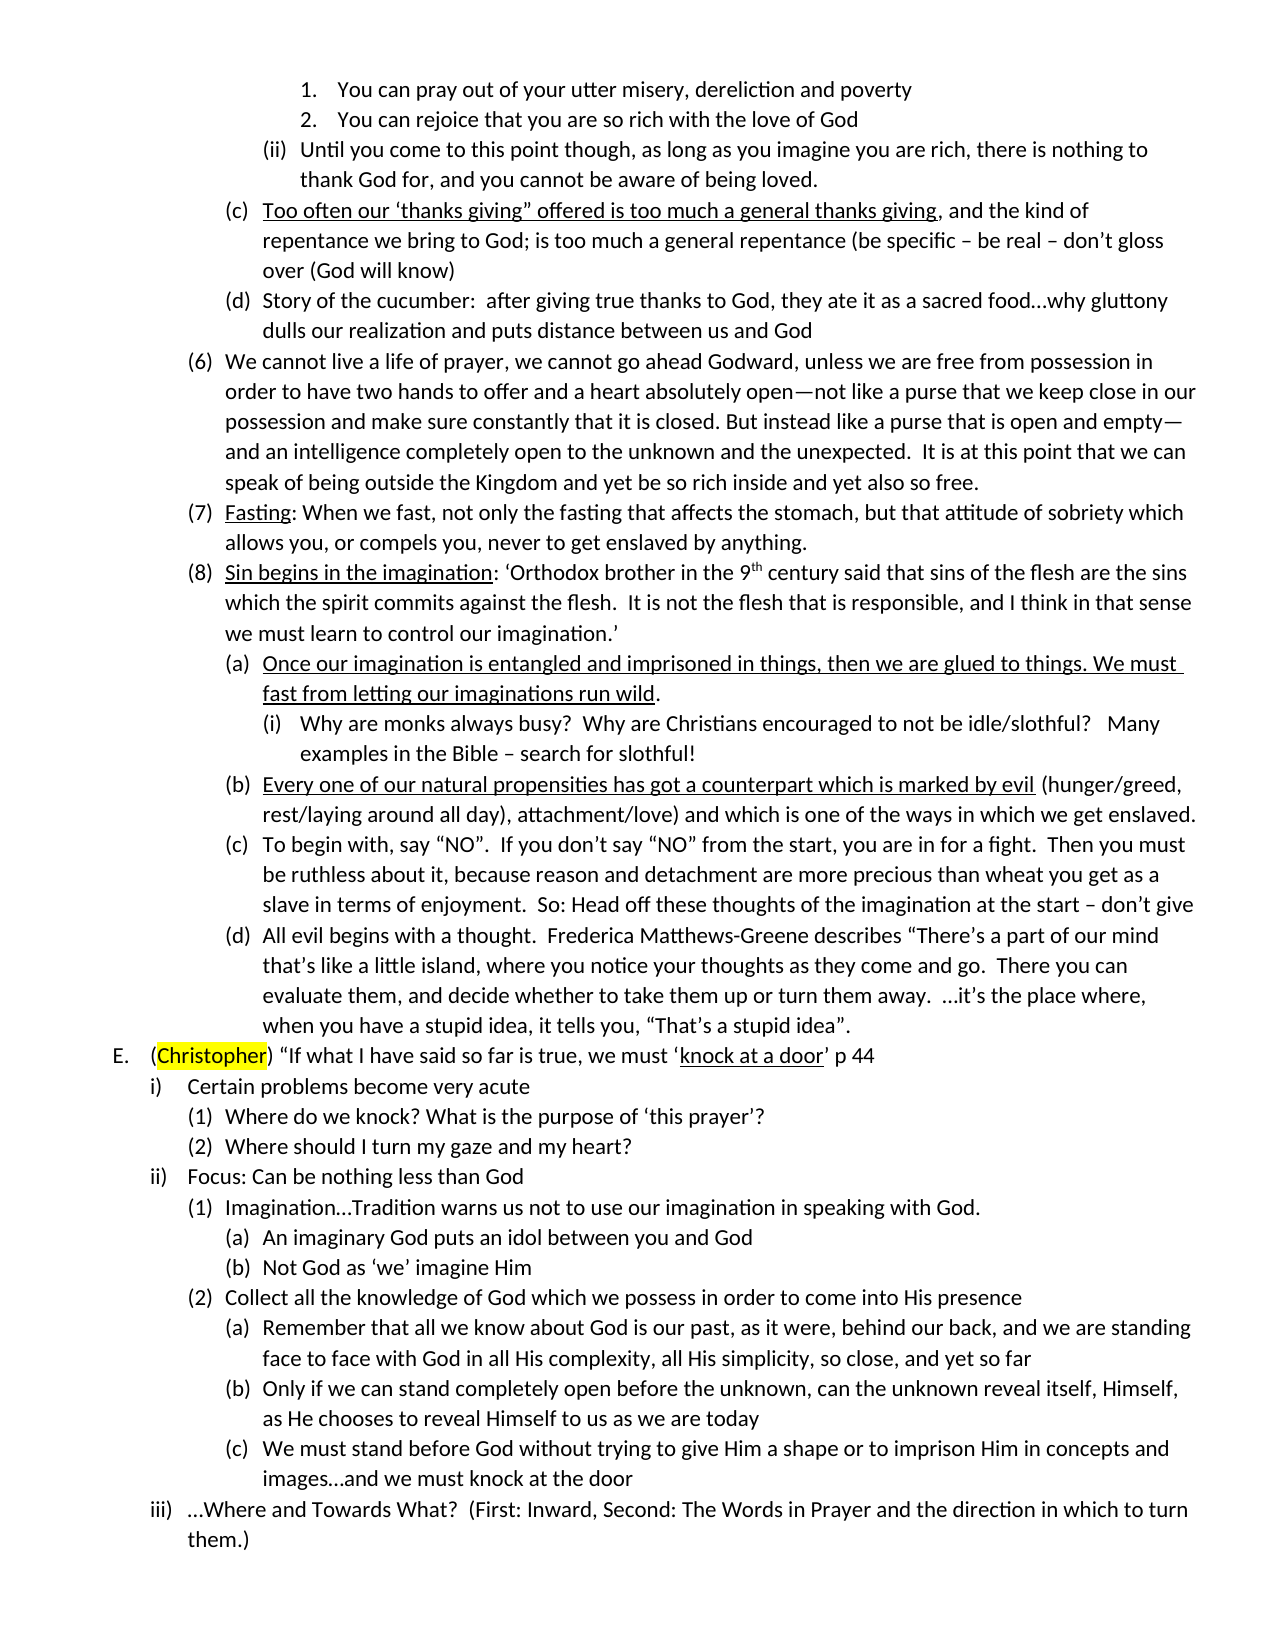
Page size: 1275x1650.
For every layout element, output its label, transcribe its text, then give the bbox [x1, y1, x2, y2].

list Story of the cucumber: after giving true thanks to God, they ate it as a sacred food…why gluttony dulls our realization and puts distance between us and God [225, 286, 1200, 345]
list Focus: Can be nothing less than God [150, 1162, 1200, 1191]
list Remember that all we know about God is our past, as it were, behind our back, and we are standing face to face with God in all His complexity, all His simplicity, so close, and yet so far [225, 1313, 1200, 1372]
list We must stand before God without trying to give Him a shape or to imprison Him in concepts and images…and we must knock at the door [225, 1434, 1200, 1493]
list Certain problems become very acute [150, 1072, 1200, 1100]
list Too often our ‘thanks giving” offered is too much a general thanks giving, and the kind of repentance we bring to God; is too much a general repentance (be specific – be real – don’t gloss over (God will know) [225, 196, 1200, 284]
list Why are monks always busy? Why are Christians encouraged to not be idle/slothful? Many examples in the Bible – search for slothful! [262, 709, 1200, 768]
list You can rejoice that you are so rich with the love of God [300, 105, 1200, 133]
list We cannot live a life of prayer, we cannot go ahead Godward, unless we are free from possession in order to have two hands to offer and a heart absolutely open—not like a purse that we keep close in our possession and make sure constantly that it is closed. But instead like a purse that is open and empty—and an intelligence completely open to the unknown and the unexpected. It is at this point that we can speak of being outside the Kingdom and yet be so rich inside and yet also so free. [187, 347, 1200, 496]
list An imaginary God puts an idol between you and God [225, 1223, 1200, 1251]
list All evil begins with a thought. Frederica Matthews-Greene describes “There’s a part of our mind that’s like a little island, where you notice your thoughts as they come and go. There you can evaluate them, and decide whether to take them up or turn them away. …it’s the place where, when you have a stupid idea, it tells you, “That’s a stupid idea”. [225, 921, 1200, 1039]
list To begin with, say “NO”. If you don’t say “NO” from the start, you are in for a fight. Then you must be ruthless about it, because reason and detachment are more precious than wheat you get as a slave in terms of enjoyment. So: Head off these thoughts of the imagination at the start – don’t give [225, 830, 1200, 919]
list Until you come to this point though, as long as you imagine you are rich, there is nothing to thank God for, and you cannot be aware of being loved. [262, 135, 1200, 194]
list Sin begins in the imagination: ‘Orthodox brother in the 9th century said that sins of the flesh are the sins which the spirit commits against the flesh. It is not the flesh that is responsible, and I think in that sense we must learn to control our imagination.’ [187, 558, 1200, 647]
list Collect all the knowledge of God which we possess in order to come into His presence [187, 1283, 1200, 1311]
list Where should I turn my gaze and my heart? [187, 1132, 1200, 1160]
list Where do we knock? What is the purpose of ‘this prayer’? [187, 1102, 1200, 1130]
list You can pray out of your utter misery, dereliction and poverty [300, 75, 1200, 103]
list Imagination…Tradition warns us not to use our imagination in speaking with God. [187, 1193, 1200, 1221]
list Not God as ‘we’ imagine Him [225, 1253, 1200, 1281]
list (Christopher) “If what I have said so far is true, we must ‘knock at a door’ p 44 [267, 1042, 1200, 1070]
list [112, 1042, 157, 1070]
list Once our imagination is entangled and imprisoned in things, then we are glued to things. We must fast from letting our imaginations run wild. [225, 649, 1200, 707]
list Fasting: When we fast, not only the fasting that affects the stomach, but that attitude of sobriety which allows you, or compels you, never to get enslaved by anything. [187, 498, 1200, 556]
list Only if we can stand completely open before the unknown, can the unknown reveal itself, Himself, as He chooses to reveal Himself to us as we are today [225, 1374, 1200, 1432]
list Every one of our natural propensities has got a counterpart which is marked by evil (hunger/greed, rest/laying around all day), attachment/love) and which is one of the ways in which we get enslaved. [225, 770, 1200, 828]
list …Where and Towards What? (First: Inward, Second: The Words in Prayer and the direction in which to turn them.) [150, 1495, 1200, 1553]
